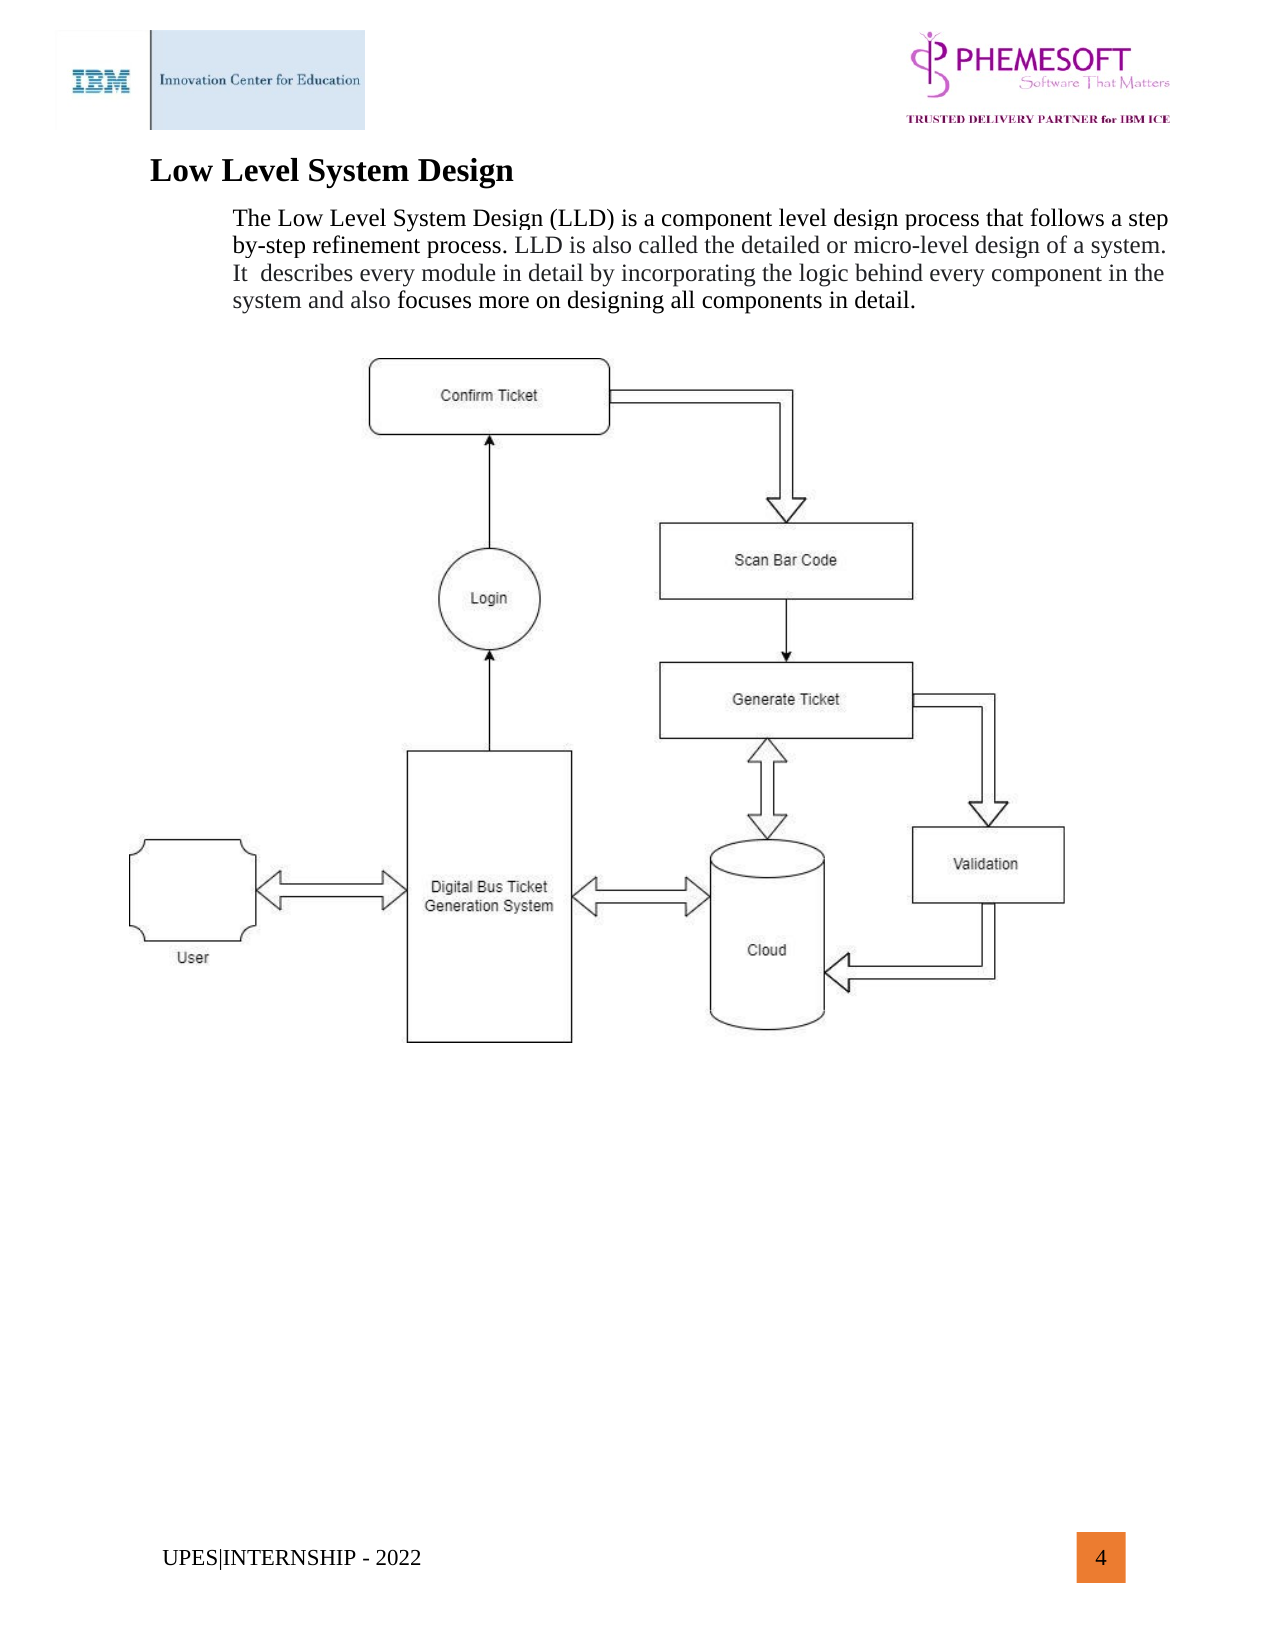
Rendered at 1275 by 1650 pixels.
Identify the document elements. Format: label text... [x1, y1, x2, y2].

subtitle Low Level System Design [150, 150, 1173, 188]
picture [129, 358, 1065, 1043]
text The Low Level System Design (LLD) is a component level design process that follows a step by-step refinement process. LLD is also called the detailed or micro-level design of a system. It describes every module in detail by incorporating the logic behind every component in the system and also focuses more on designing all components in detail. [232, 204, 1173, 314]
picture [906, 31, 1170, 123]
picture [54, 30, 365, 130]
